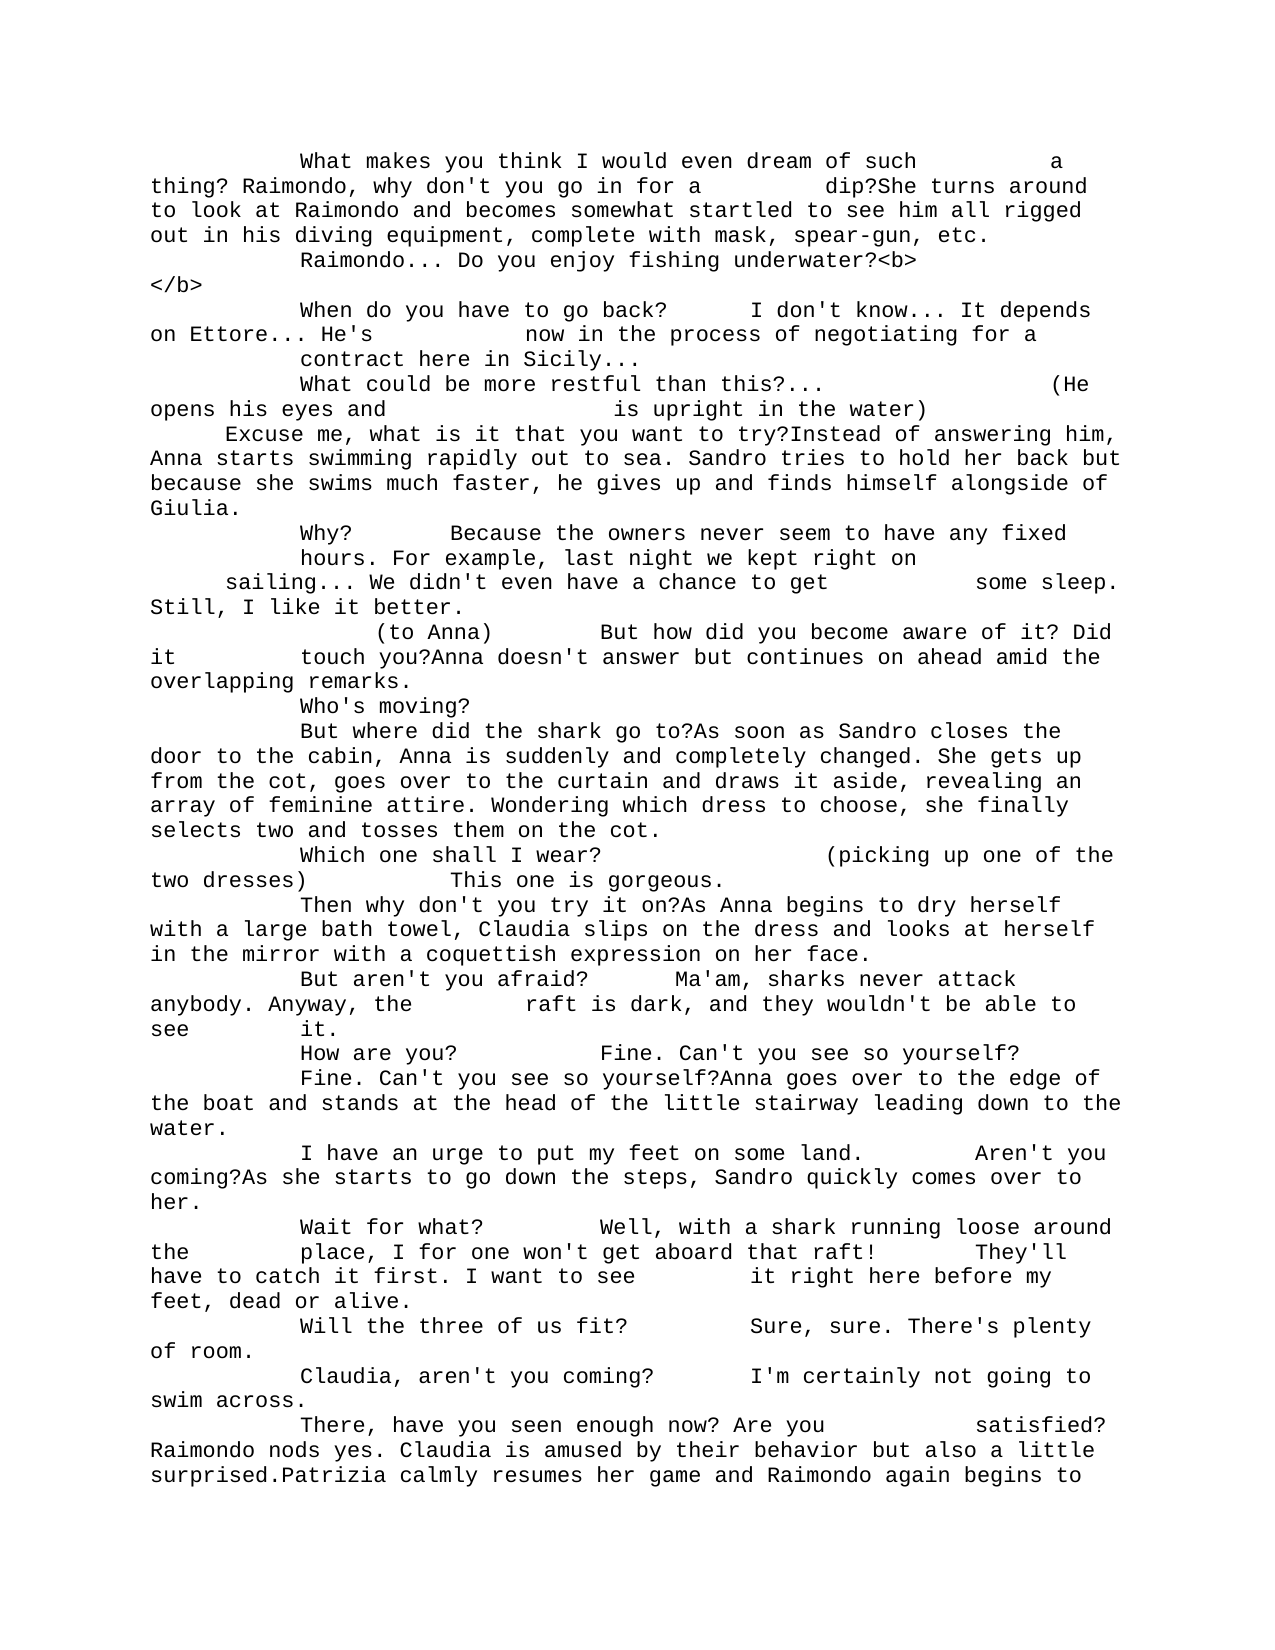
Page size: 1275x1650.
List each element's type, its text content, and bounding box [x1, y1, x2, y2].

text I have an urge to put my feet on some land. Aren't you coming?As she starts to go down the steps, Sandro quickly comes over to her. [150, 1142, 1125, 1216]
text Wait for what? Well, with a shark running loose around the place, I for one won't get aboard that raft! They'll have to catch it first. I want to see it right here before my feet, dead or alive. [150, 1216, 1125, 1315]
text But where did the shark go to?As soon as Sandro closes the door to the cabin, Anna is suddenly and completely changed. She gets up from the cot, goes over to the curtain and draws it aside, revealing an array of feminine attire. Wondering which dress to choose, she finally selects two and tosses them on the cot. [150, 720, 1125, 844]
text Then why don't you try it on?As Anna begins to dry herself with a large bath towel, Claudia slips on the dress and looks at herself in the mirror with a coquettish expression on her face. [150, 894, 1125, 968]
text Claudia, aren't you coming? I'm certainly not going to swim across. [150, 1365, 1125, 1414]
text What makes you think I would even dream of such a thing? Raimondo, why don't you go in for a dip?She turns around to look at Raimondo and becomes somewhat startled to see him all rigged out in his diving equipment, complete with mask, spear-gun, etc. [150, 150, 1125, 249]
text </b> [150, 274, 1125, 299]
text But aren't you afraid? Ma'am, sharks never attack anybody. Anyway, the raft is dark, and they wouldn't be able to see it. [150, 968, 1125, 1042]
text Who's moving? [150, 695, 1125, 720]
text Fine. Can't you see so yourself?Anna goes over to the edge of the boat and stands at the head of the little stairway leading down to the water. [150, 1067, 1125, 1142]
text Will the three of us fit? Sure, sure. There's plenty of room. [150, 1315, 1125, 1365]
text (to Anna) But how did you become aware of it? Did it touch you?Anna doesn't answer but continues on ahead amid the overlapping remarks. [150, 621, 1125, 695]
text How are you? Fine. Can't you see so yourself? [150, 1042, 1125, 1067]
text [150, 1414, 1125, 1489]
text Why? Because the owners never seem to have any fixed hours. For example, last night we kept right on sailing... We didn't even have a chance to get some sleep. Still, I like it better. [150, 522, 1125, 621]
text What could be more restful than this?... (He opens his eyes and is upright in the water) Excuse me, what is it that you want to try?Instead of answering him, Anna starts swimming rapidly out to sea. Sandro tries to hold her back but because she swims much faster, he gives up and finds himself alongside of Giulia. [150, 373, 1125, 522]
text Raimondo... Do you enjoy fishing underwater?<b> [150, 249, 1125, 274]
text When do you have to go back? I don't know... It depends on Ettore... He's now in the process of negotiating for a contract here in Sicily... [150, 299, 1125, 373]
text Which one shall I wear? (picking up one of the two dresses) This one is gorgeous. [150, 844, 1125, 894]
